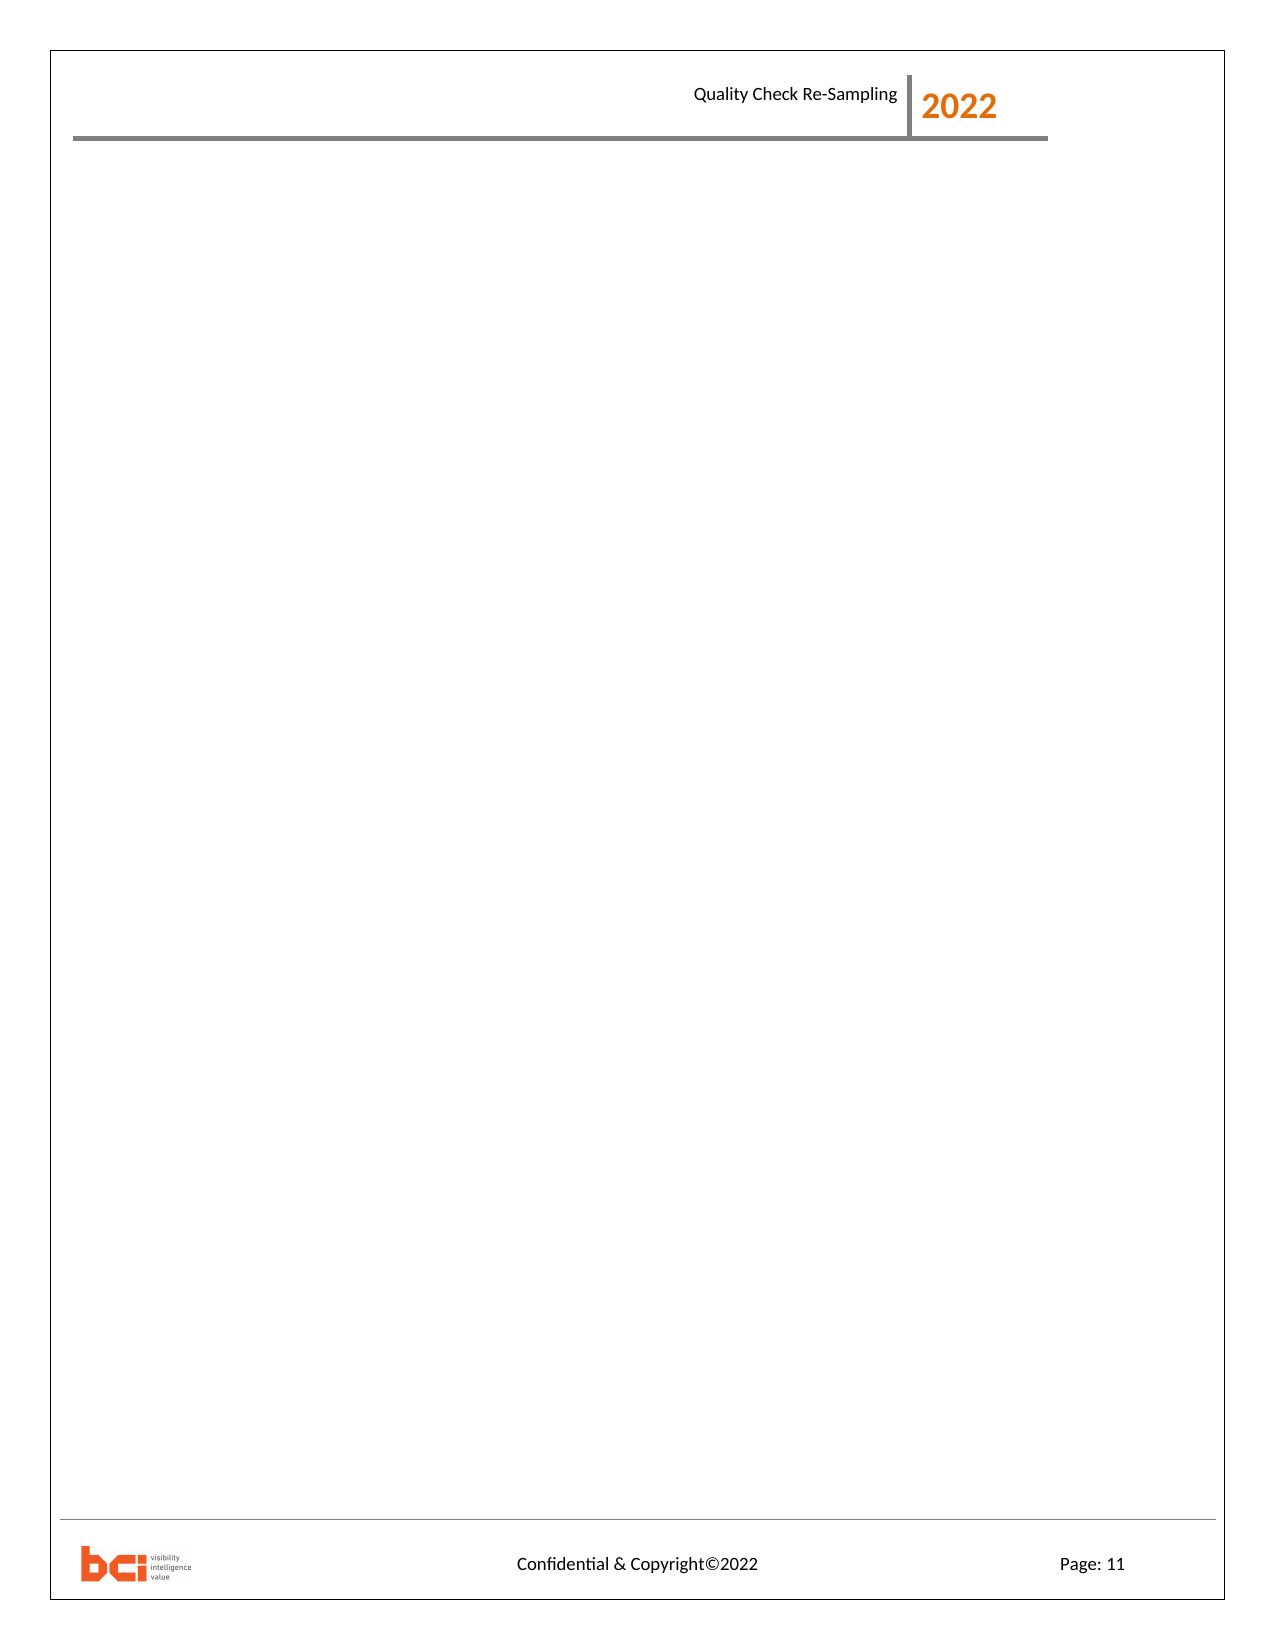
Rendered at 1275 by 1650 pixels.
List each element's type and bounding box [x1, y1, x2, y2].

picture [81, 1546, 197, 1583]
